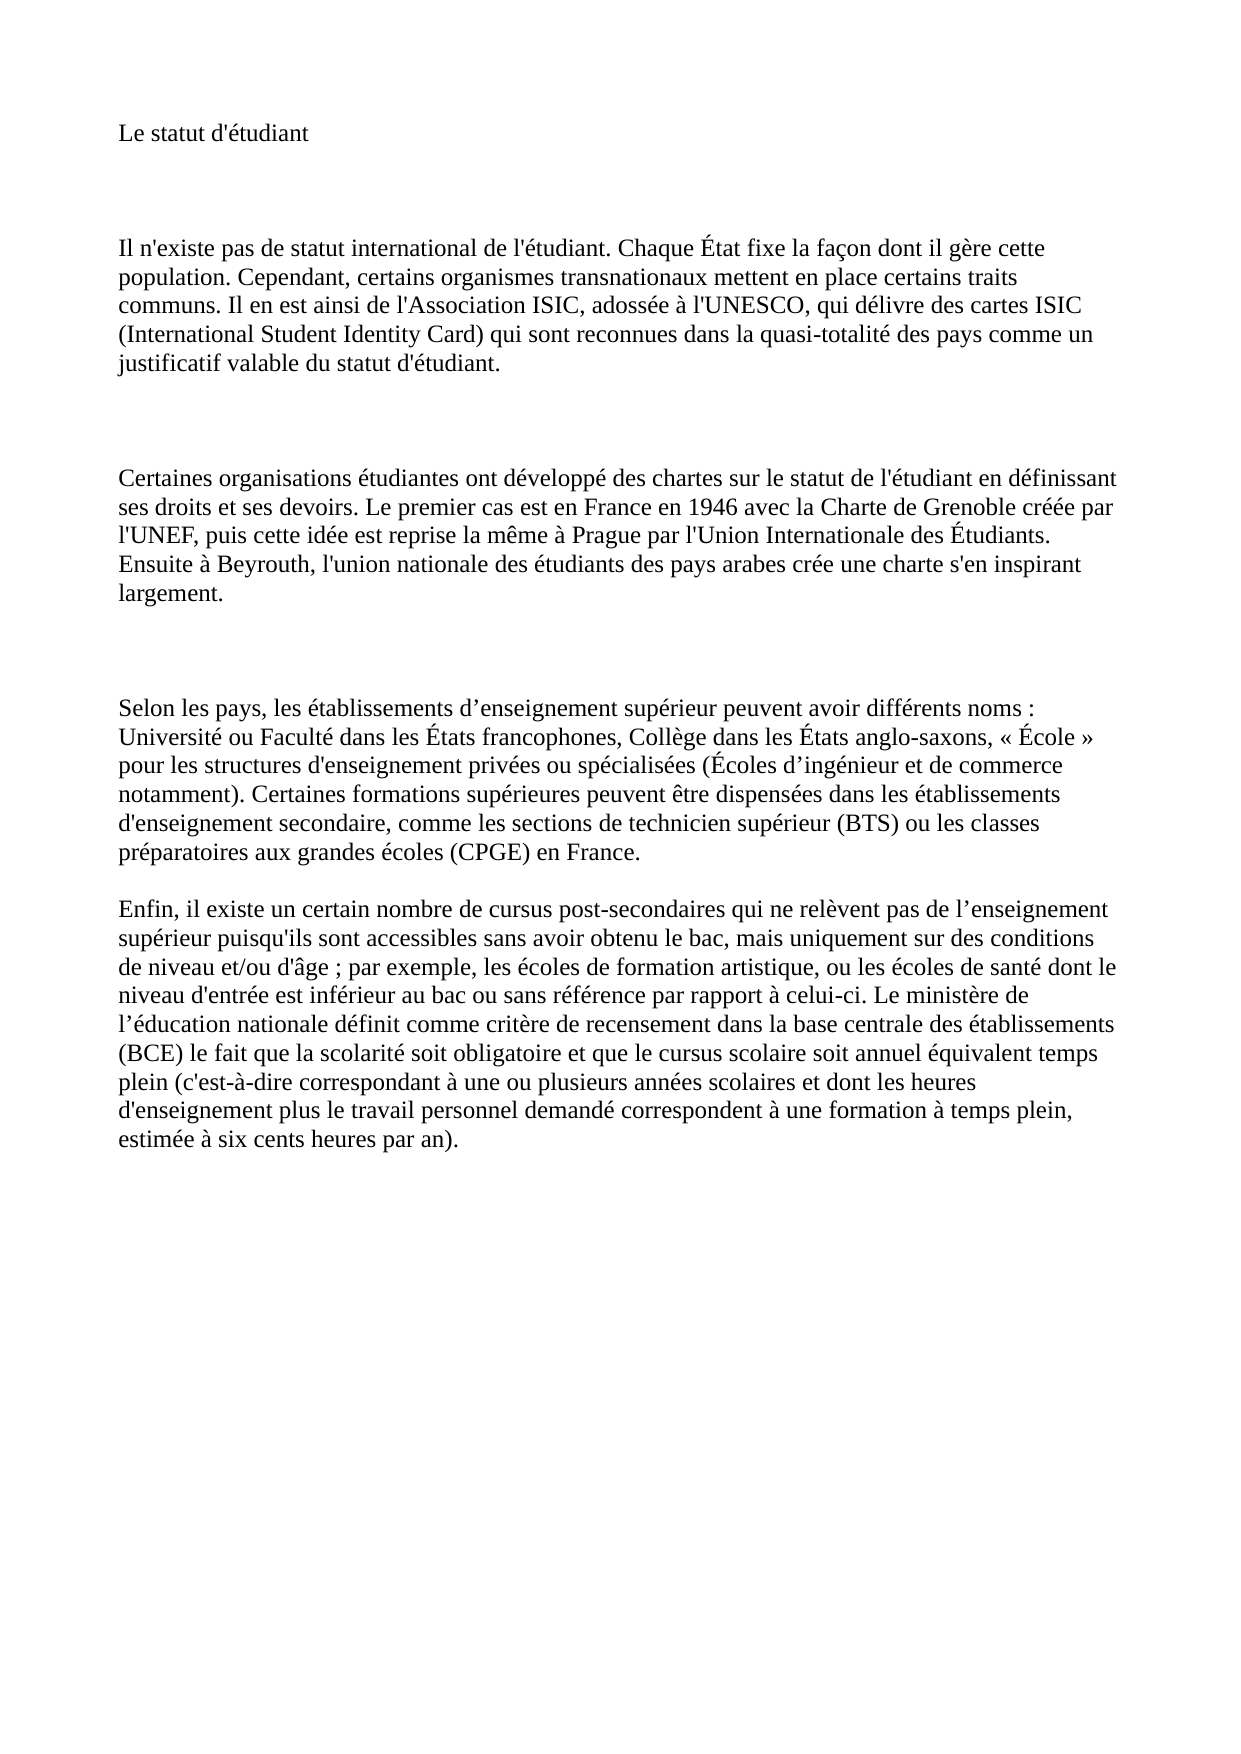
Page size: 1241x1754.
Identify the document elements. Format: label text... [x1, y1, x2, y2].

text Enfin, il existe un certain nombre de cursus post-secondaires qui ne relèvent pas de l’enseignement supérieur puisqu'ils sont accessibles sans avoir obtenu le bac, mais uniquement sur des conditions de niveau et/ou d'âge ; par exemple, les écoles de formation artistique, ou les écoles de santé dont le niveau d'entrée est inférieur au bac ou sans référence par rapport à celui-ci. Le ministère de l’éducation nationale définit comme critère de recensement dans la base centrale des établissements (BCE) le fait que la scolarité soit obligatoire et que le cursus scolaire soit annuel équivalent temps plein (c'est-à-dire correspondant à une ou plusieurs années scolaires et dont les heures d'enseignement plus le travail personnel demandé correspondent à une formation à temps plein, estimée à six cents heures par an). [118, 894, 1122, 1153]
text Certaines organisations étudiantes ont développé des chartes sur le statut de l'étudiant en définissant ses droits et ses devoirs. Le premier cas est en France en 1946 avec la Charte de Grenoble créée par l'UNEF, puis cette idée est reprise la même à Prague par l'Union Internationale des Étudiants. Ensuite à Beyrouth, l'union nationale des étudiants des pays arabes crée une charte s'en inspirant largement. [118, 463, 1122, 607]
text Le statut d'étudiant [118, 118, 1122, 147]
text Selon les pays, les établissements d’enseignement supérieur peuvent avoir différents noms : Université ou Faculté dans les États francophones, Collège dans les États anglo-saxons, « École » pour les structures d'enseignement privées ou spécialisées (Écoles d’ingénieur et de commerce notamment). Certaines formations supérieures peuvent être dispensées dans les établissements d'enseignement secondaire, comme les sections de technicien supérieur (BTS) ou les classes préparatoires aux grandes écoles (CPGE) en France. [118, 693, 1122, 866]
text Il n'existe pas de statut international de l'étudiant. Chaque État fixe la façon dont il gère cette population. Cependant, certains organismes transnationaux mettent en place certains traits communs. Il en est ainsi de l'Association ISIC, adossée à l'UNESCO, qui délivre des cartes ISIC (International Student Identity Card) qui sont reconnues dans la quasi-totalité des pays comme un justificatif valable du statut d'étudiant. [118, 233, 1122, 377]
